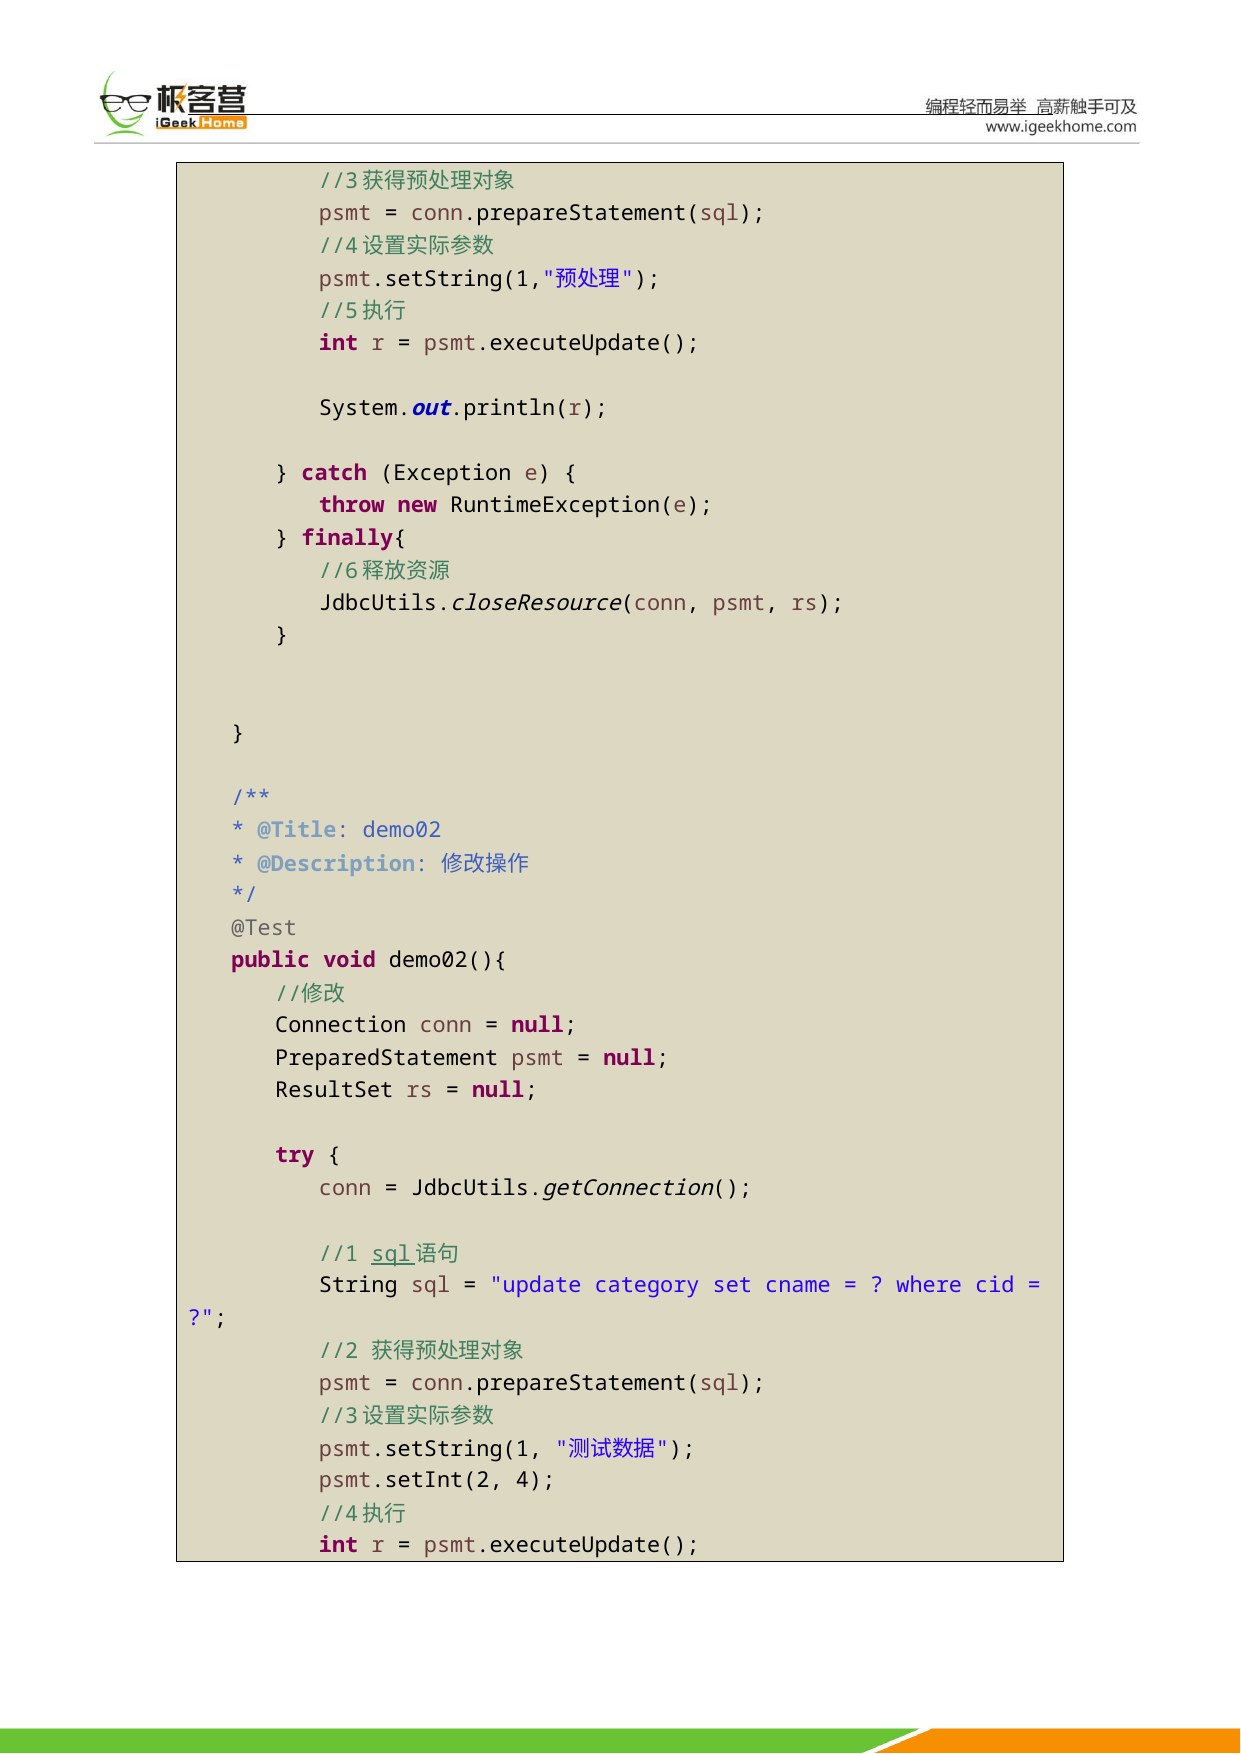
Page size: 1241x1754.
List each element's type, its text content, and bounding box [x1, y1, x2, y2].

picture [0, 1, 1241, 151]
picture [0, 1690, 1241, 1753]
